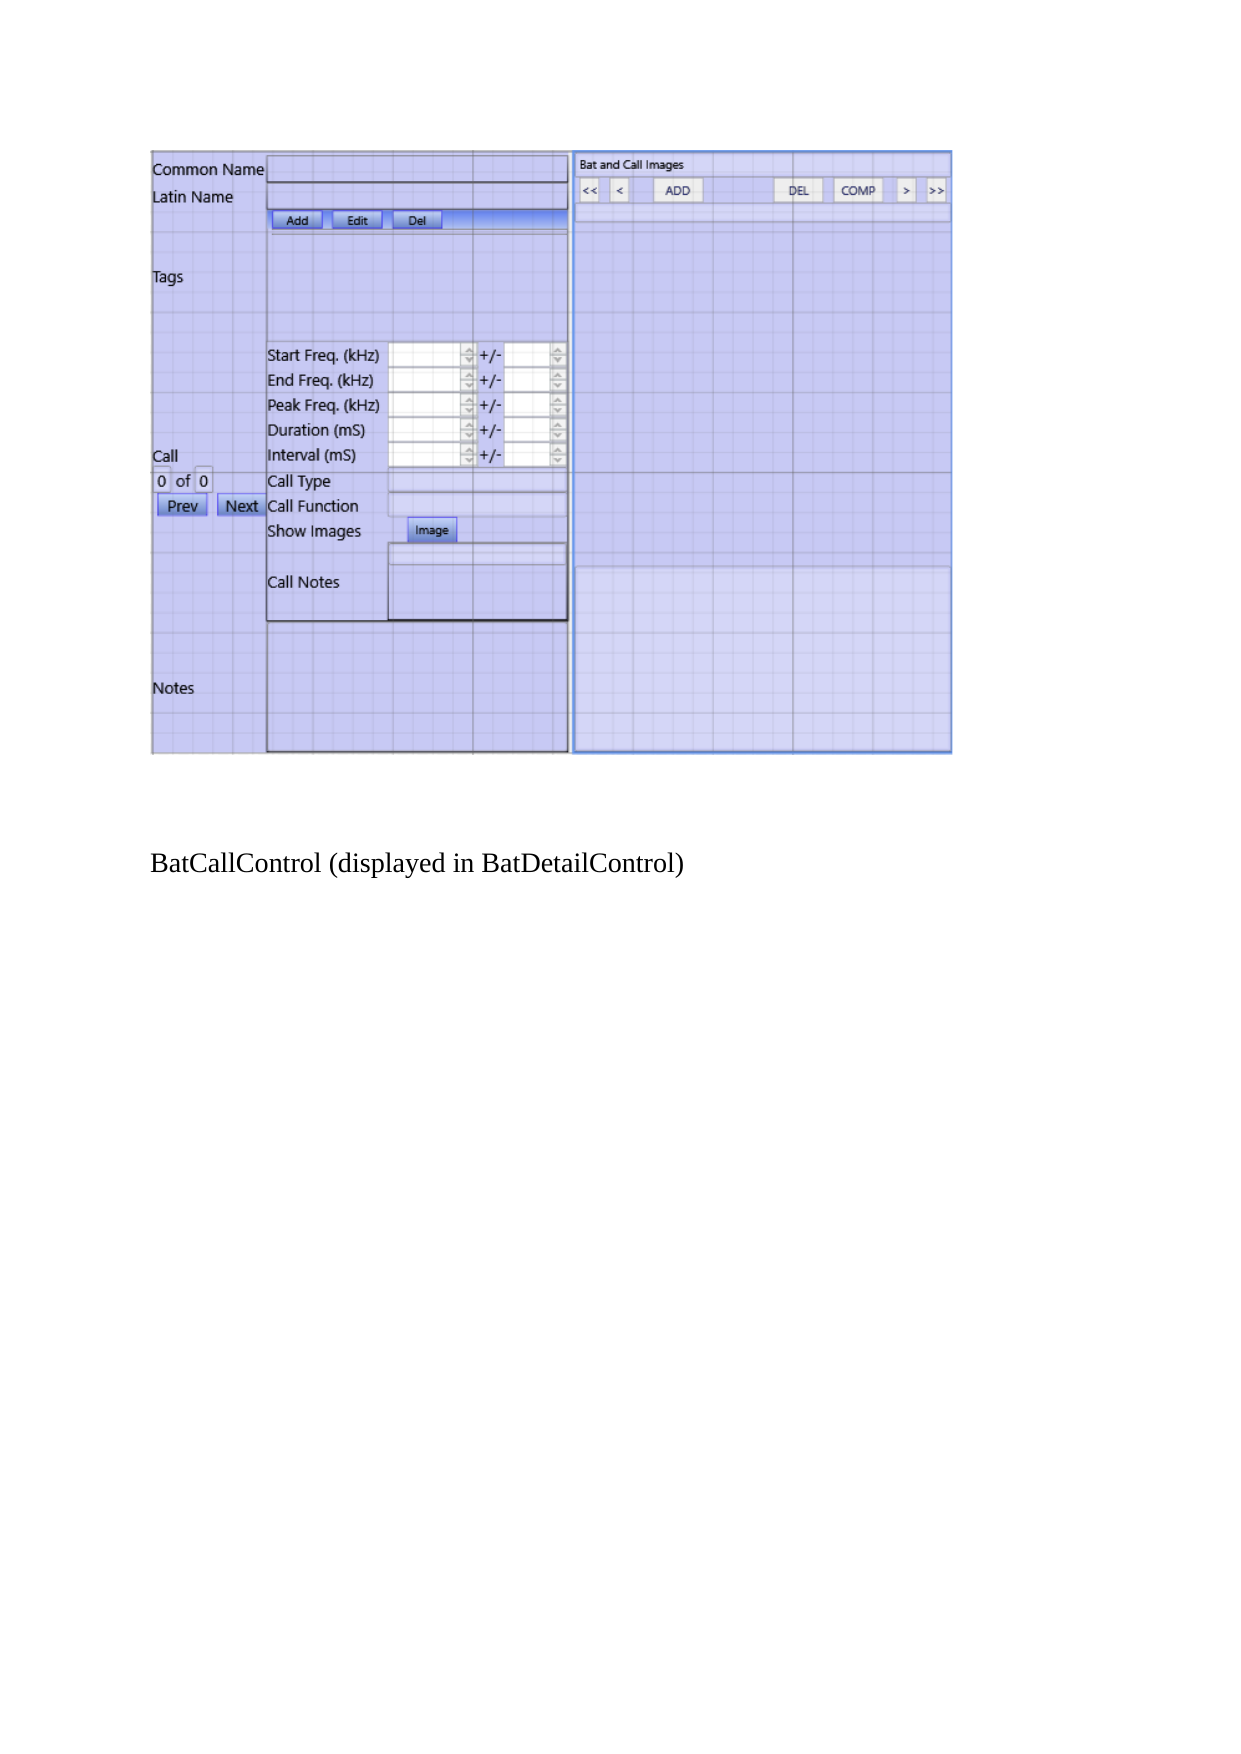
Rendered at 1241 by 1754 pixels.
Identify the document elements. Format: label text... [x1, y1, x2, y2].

picture [150, 150, 953, 755]
text BatCallControl (displayed in BatDetailControl) [150, 846, 1090, 878]
